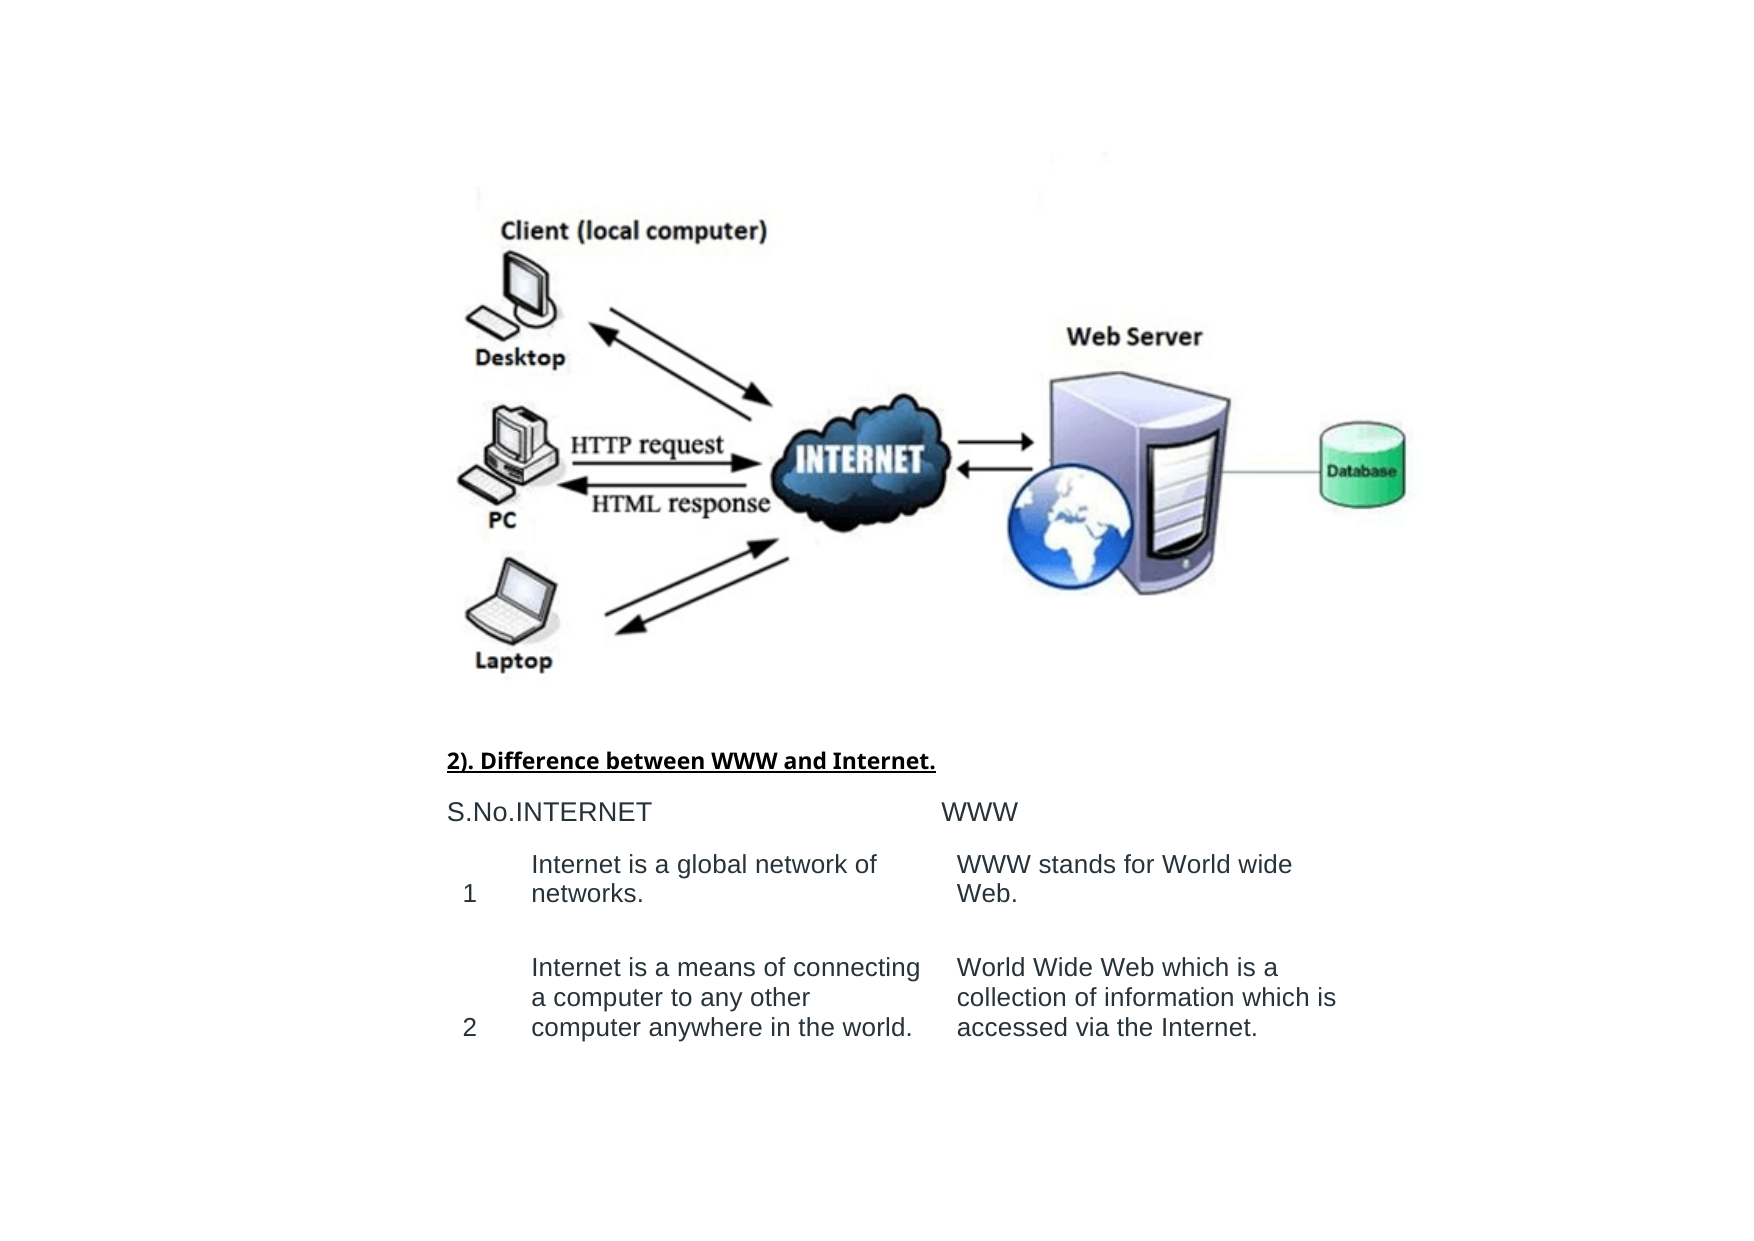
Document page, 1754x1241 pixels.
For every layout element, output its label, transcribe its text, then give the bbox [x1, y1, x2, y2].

table_header S.No. [447, 796, 515, 827]
table_cell Internet is a means of connecting a computer to any other computer anywhere in the world. [515, 930, 941, 1064]
picture [446, 150, 1428, 727]
table_cell 2 [447, 930, 515, 1064]
table_header WWW [941, 796, 1354, 827]
table_cell World Wide Web which is a collection of information which is accessed via the Internet. [941, 930, 1354, 1064]
text 2). Difference between WWW and Internet. [447, 745, 1307, 776]
table_cell WWW stands for World wide Web. [941, 827, 1354, 930]
table_cell 1 [447, 827, 515, 930]
table_cell Internet is a global network of networks. [515, 827, 941, 930]
table_header INTERNET [515, 796, 941, 827]
